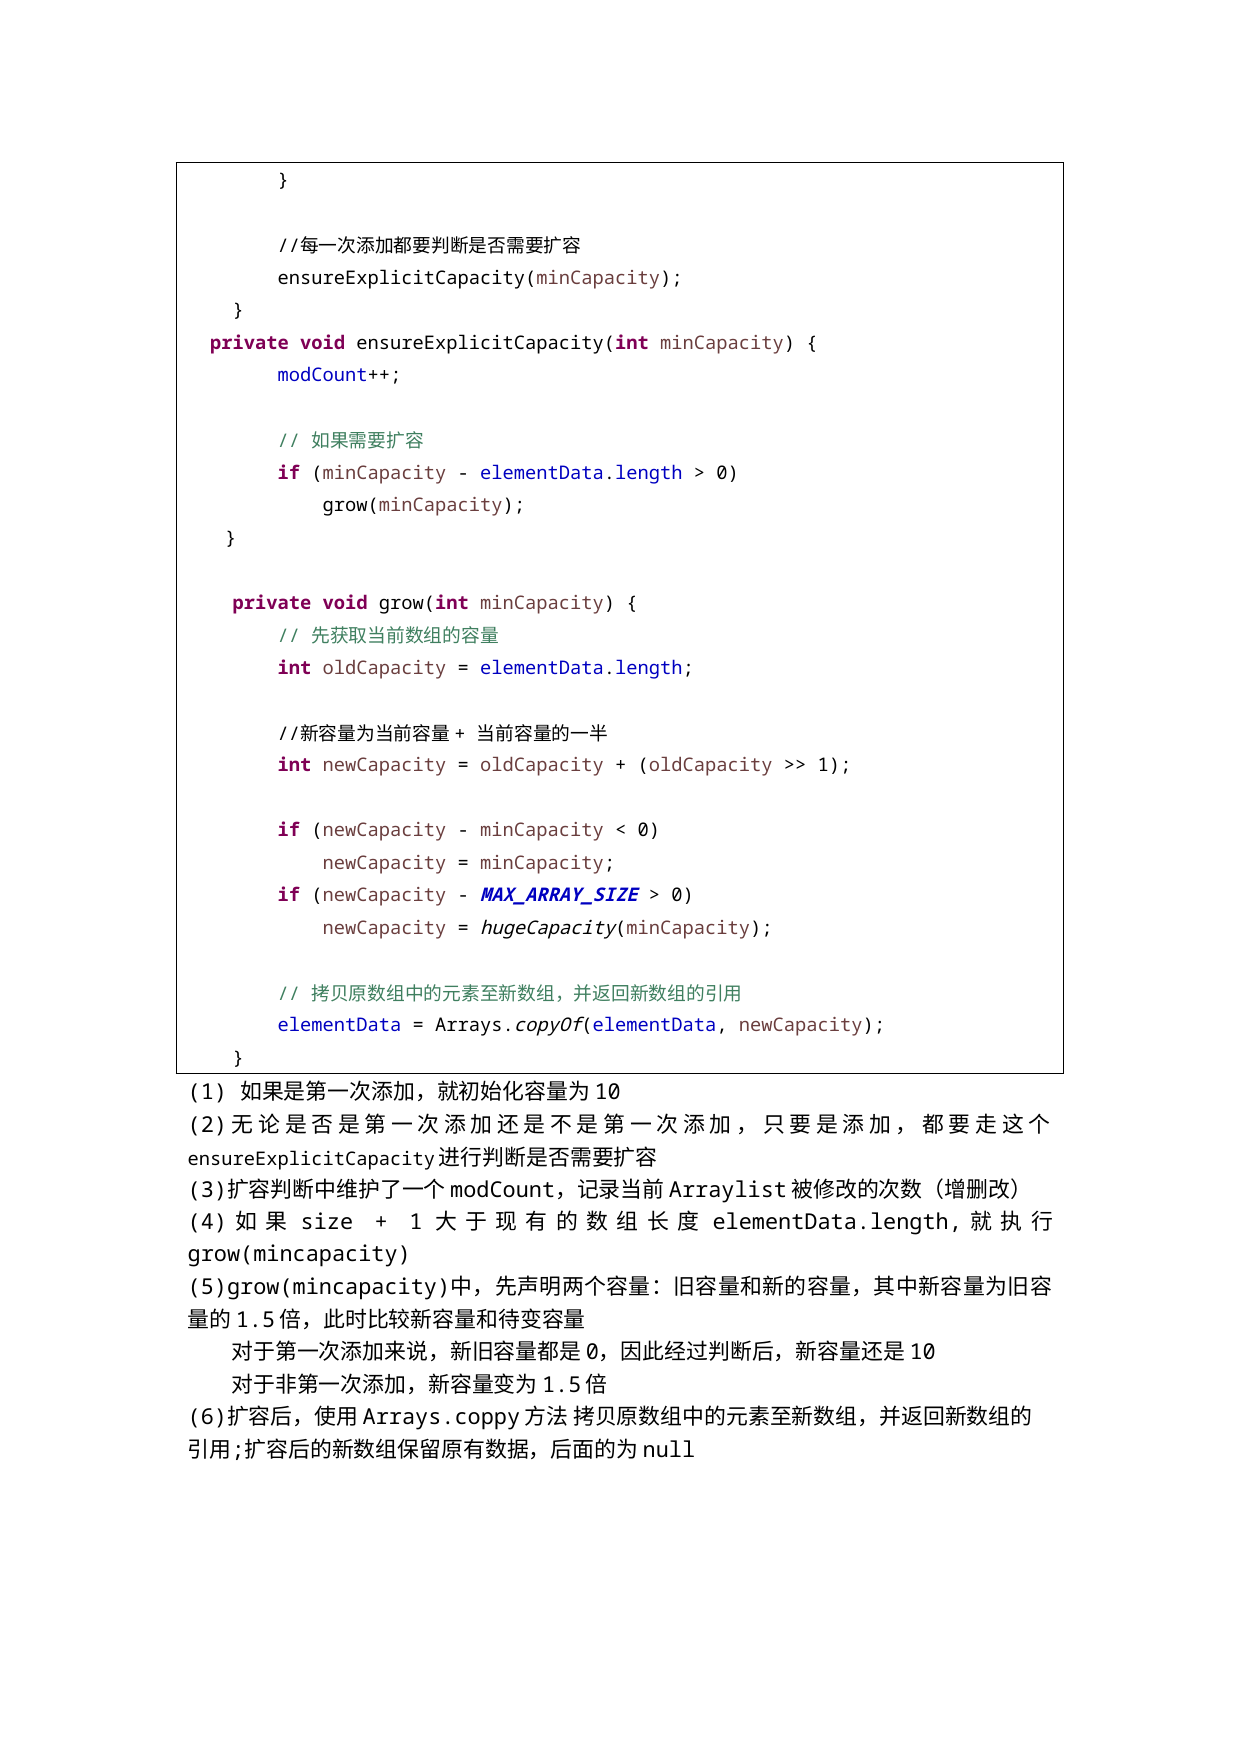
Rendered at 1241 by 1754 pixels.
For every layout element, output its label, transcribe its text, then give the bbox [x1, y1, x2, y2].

list 对于第一次添加来说，新旧容量都是0，因此经过判断后，新容量还是10 [187, 1334, 1053, 1367]
text (6)扩容后，使用Arrays.coppy方法 拷贝原数组中的元素至新数组，并返回新数组的引用;扩容后的新数组保留原有数据，后面的为null [187, 1399, 1053, 1464]
list 如果是第一次添加，就初始化容量为10 [187, 1074, 1053, 1107]
list 对于非第一次添加，新容量变为1.5倍 [187, 1367, 1053, 1399]
list (3)扩容判断中维护了一个modCount，记录当前Arraylist被修改的次数（增删改） [187, 1172, 1053, 1204]
list (4)如果size + 1大于现有的数组长度elementData.length,就执行grow(mincapacity) [187, 1204, 1053, 1269]
list (2)无论是否是第一次添加还是不是第一次添加，只要是添加，都要走这个ensureExplicitCapacity进行判断是否需要扩容 [187, 1107, 1053, 1172]
list (5)grow(mincapacity)中，先声明两个容量：旧容量和新的容量，其中新容量为旧容量的1.5倍，此时比较新容量和待变容量 [187, 1269, 1053, 1334]
